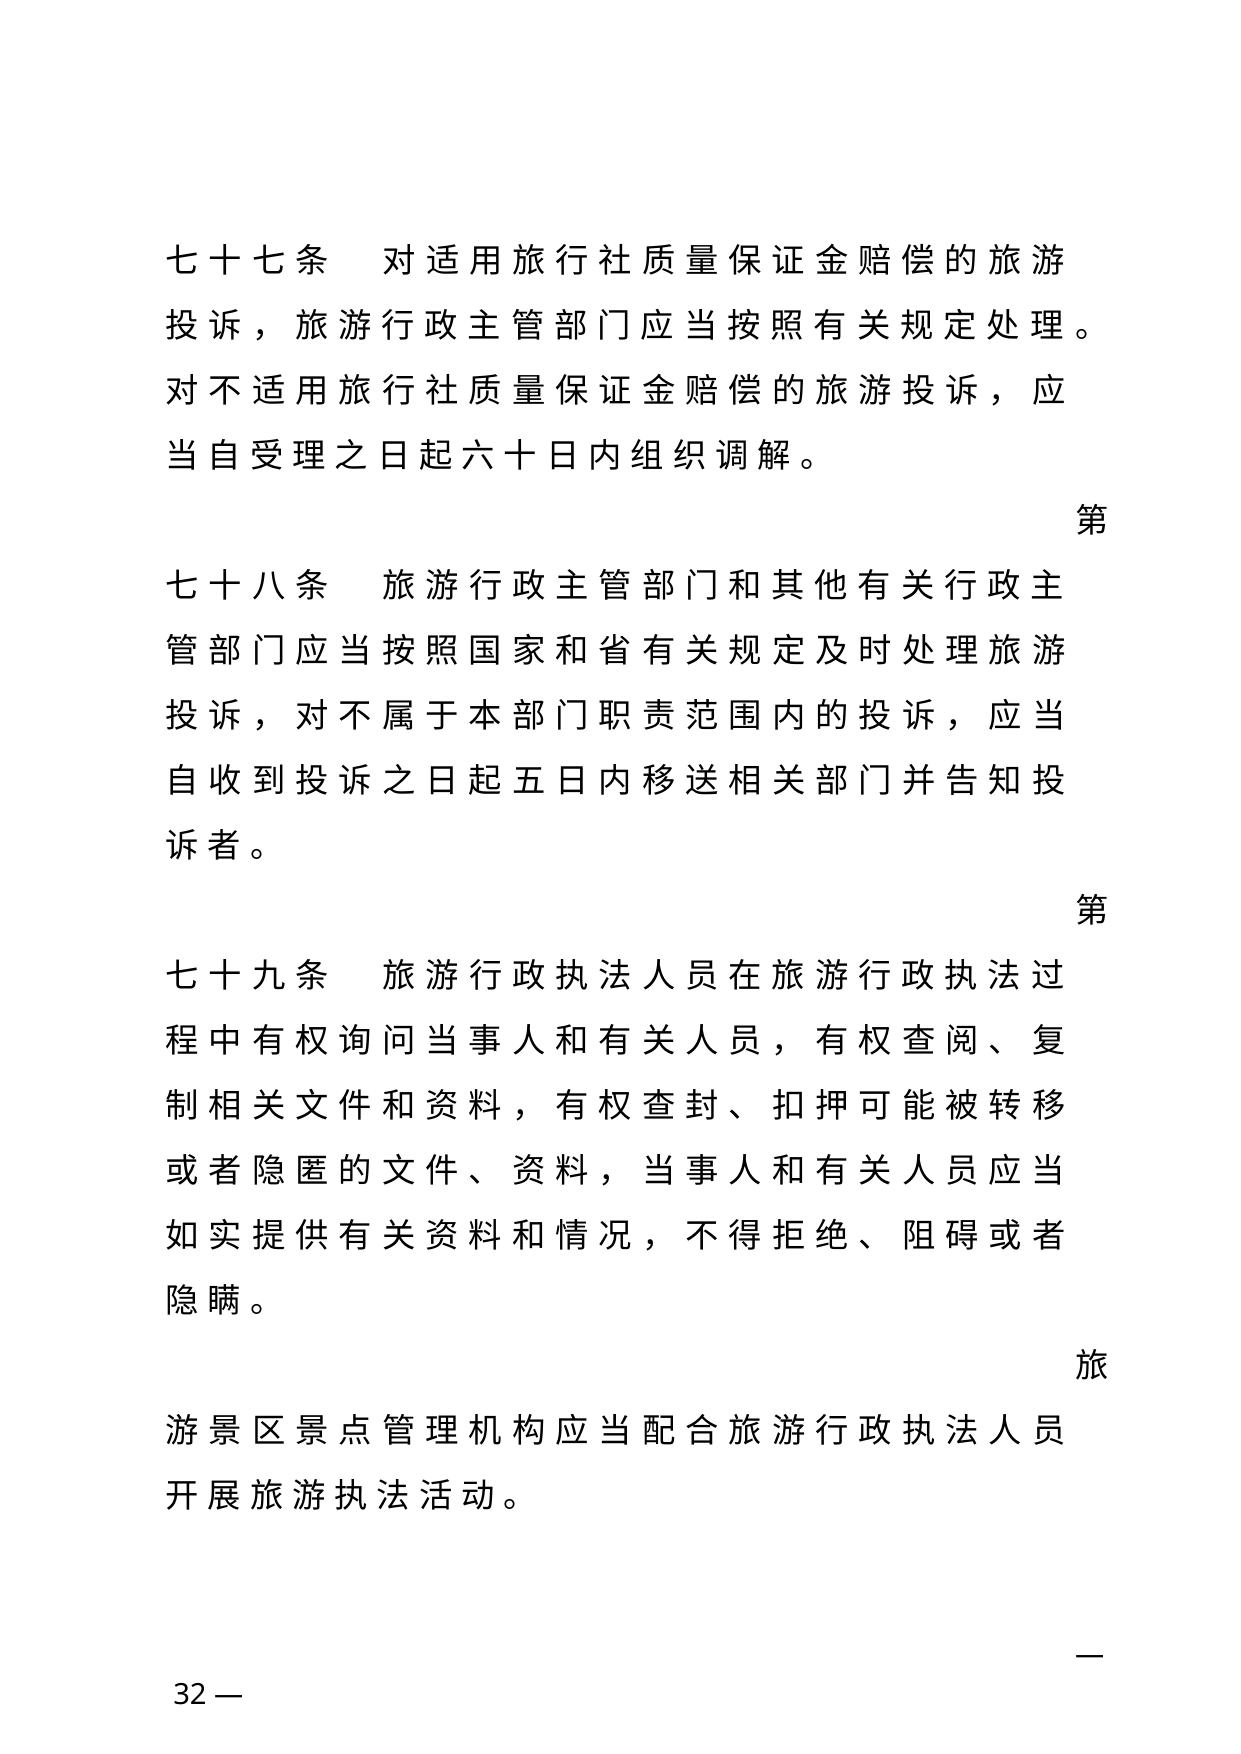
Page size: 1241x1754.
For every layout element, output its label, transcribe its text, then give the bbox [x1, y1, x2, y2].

text 第七十八条 旅游行政主管部门和其他有关行政主管部门应当按照国家和省有关规定及时处理旅游投诉，对不属于本部门职责范围内的投诉，应当自收到投诉之日起五日内移送相关部门并告知投诉者。 [165, 486, 1075, 876]
text 旅游景区景点管理机构应当配合旅游行政执法人员开展旅游执法活动。 [165, 1331, 1075, 1526]
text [165, 226, 1075, 486]
text 第七十九条 旅游行政执法人员在旅游行政执法过程中有权询问当事人和有关人员，有权查阅、复制相关文件和资料，有权查封、扣押可能被转移或者隐匿的文件、资料，当事人和有关人员应当如实提供有关资料和情况，不得拒绝、阻碍或者隐瞒。 [165, 876, 1075, 1331]
